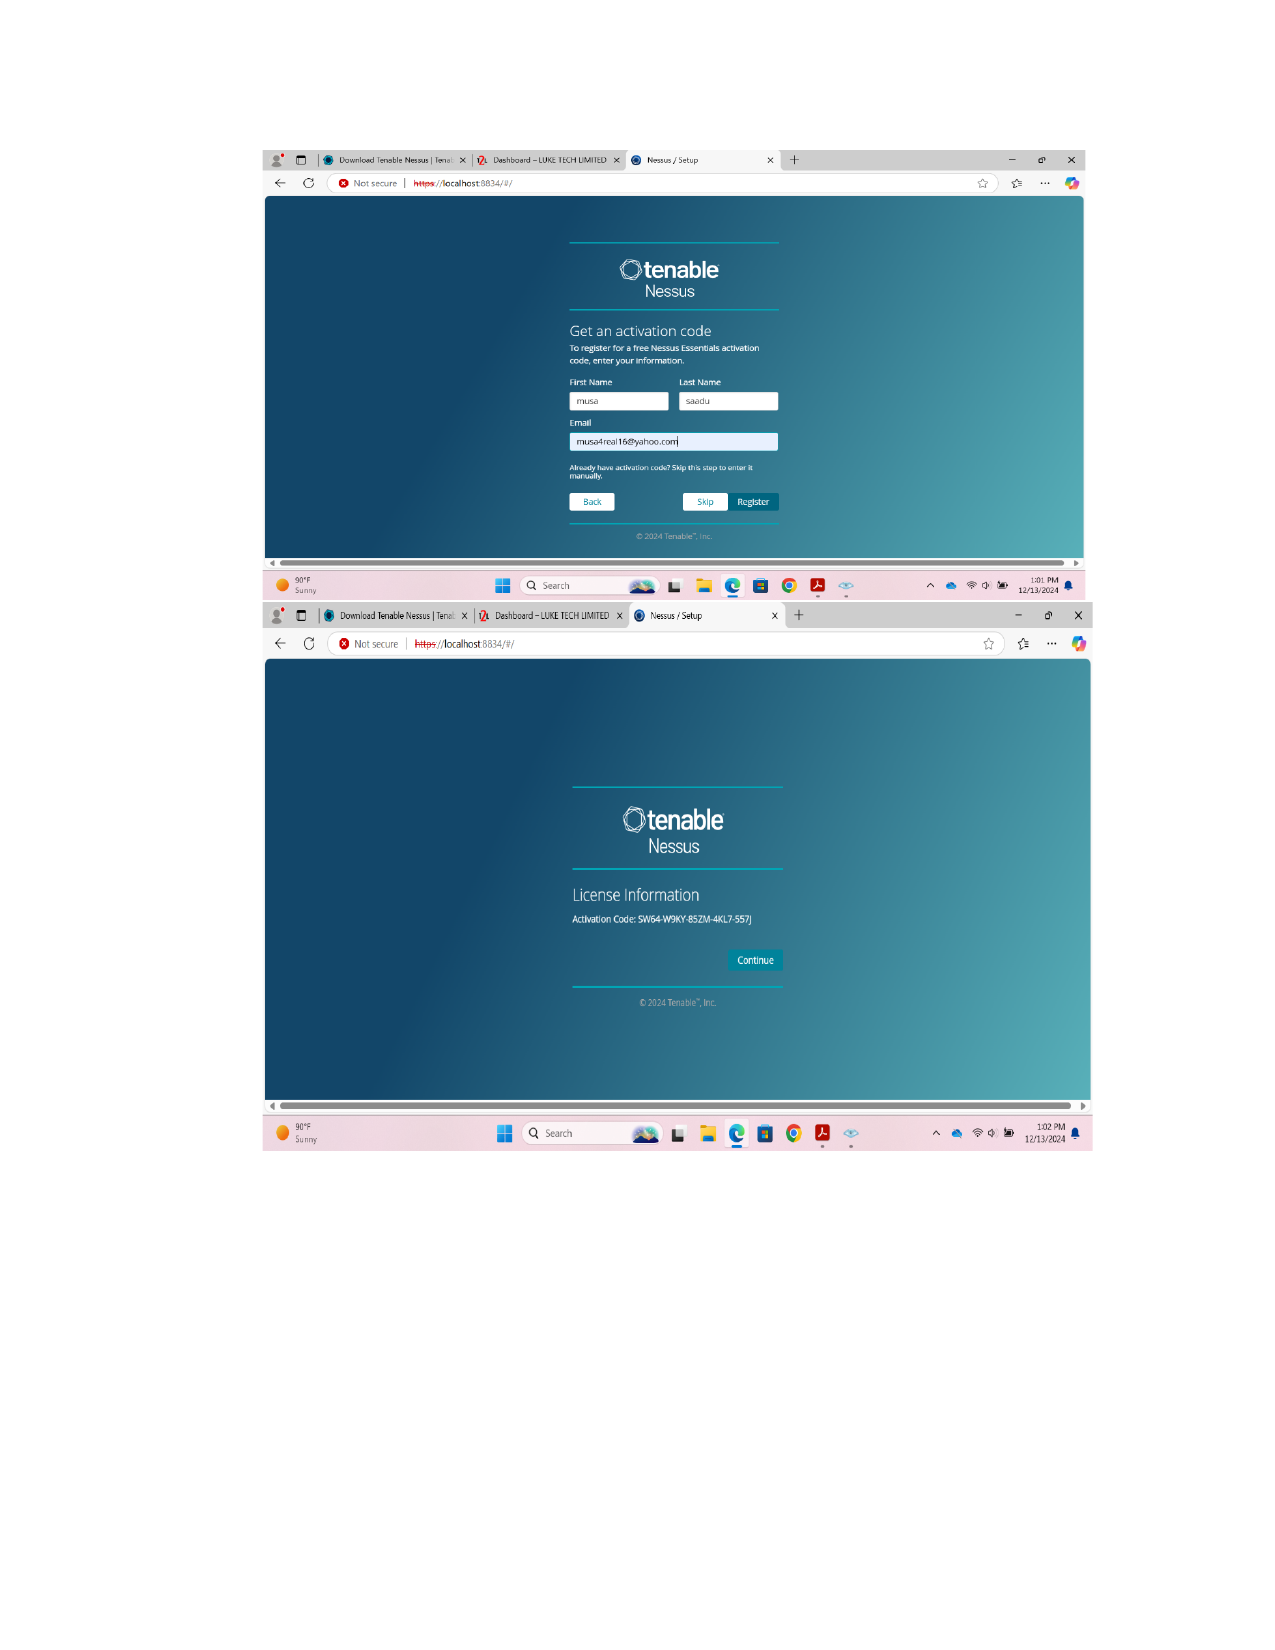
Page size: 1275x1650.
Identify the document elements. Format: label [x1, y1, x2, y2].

picture [262, 150, 1086, 600]
picture [262, 602, 1093, 1151]
